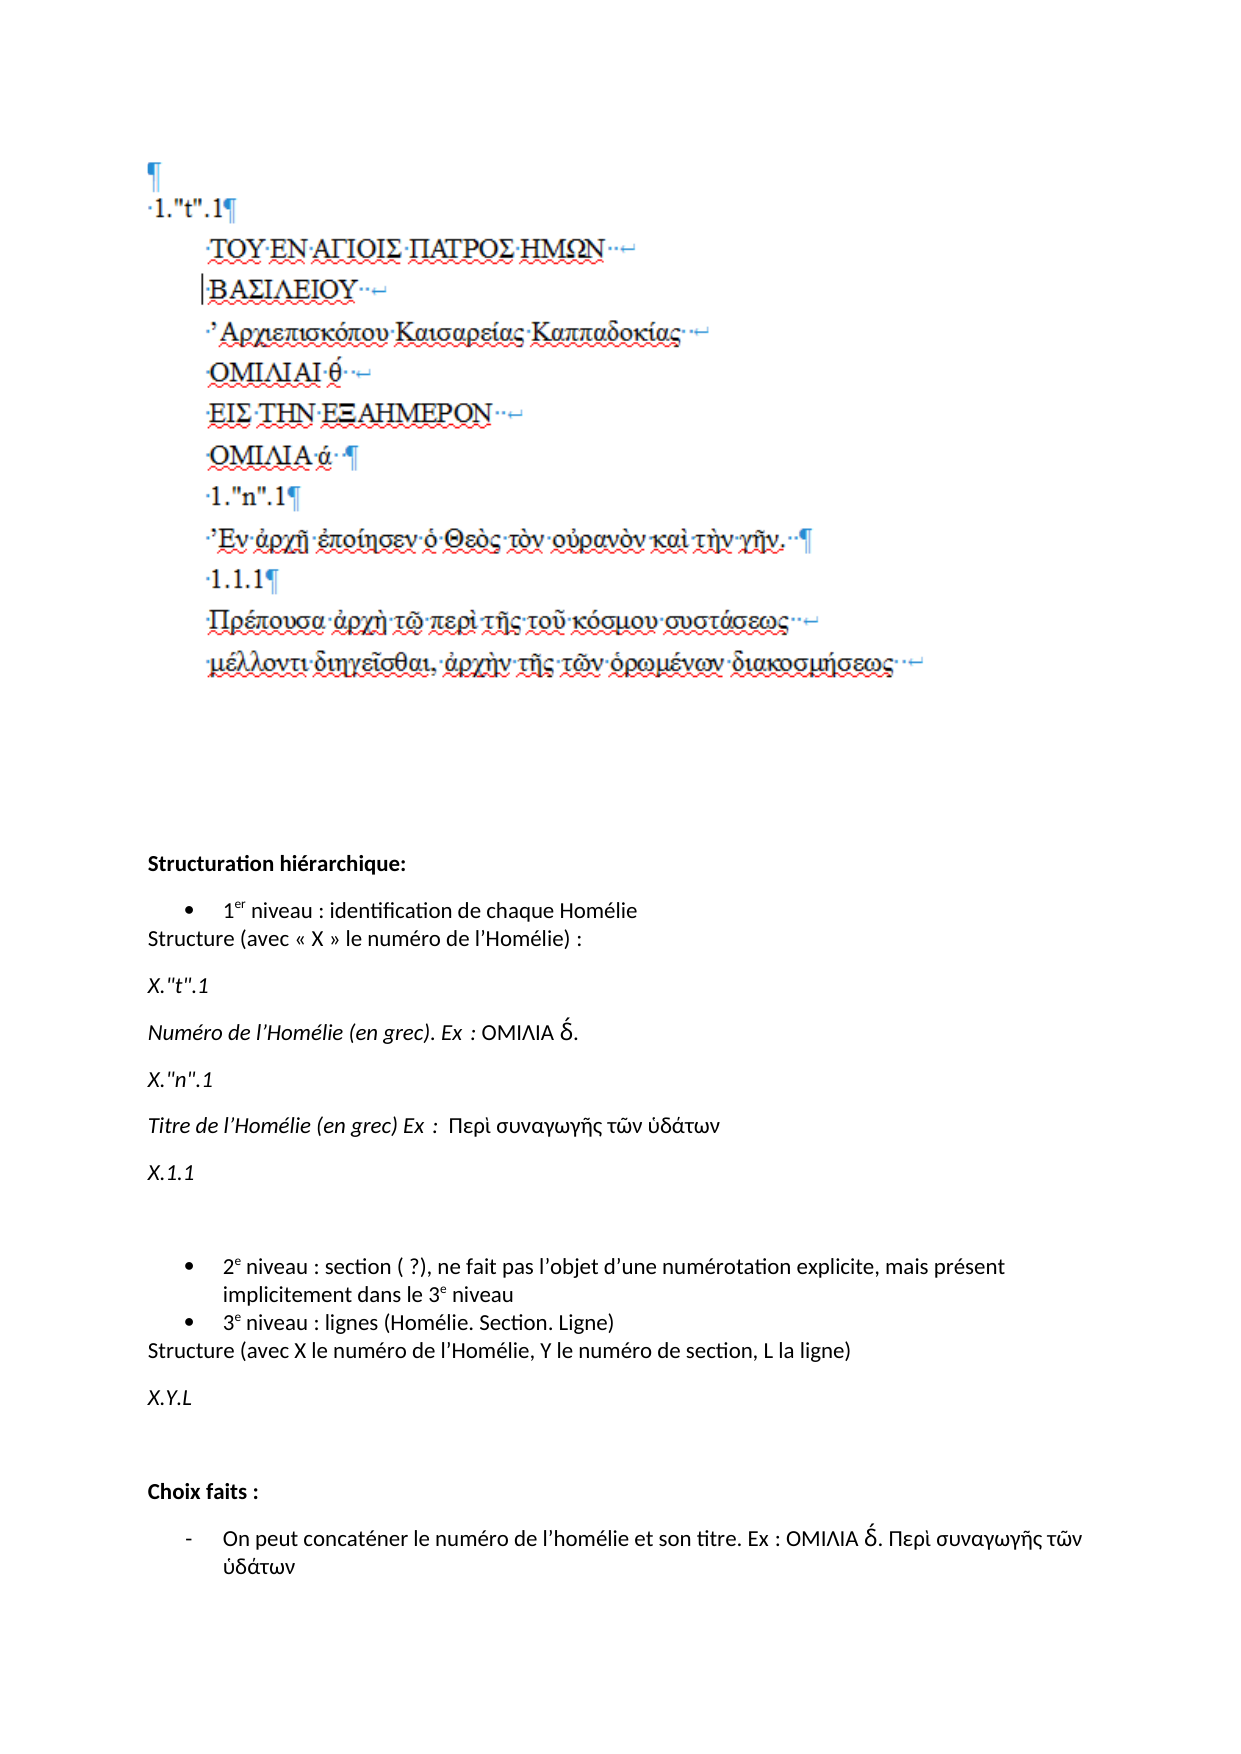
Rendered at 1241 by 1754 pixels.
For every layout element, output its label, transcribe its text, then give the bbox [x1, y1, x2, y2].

text X."n".1 [148, 1065, 1093, 1093]
text Structure (avec « X » le numéro de l’Homélie) : [148, 924, 1093, 952]
list On peut concaténer le numéro de l’homélie et son titre. Ex : ΟΜΙΛΙΑ δ́. Περὶ συναγωγῆς τῶν ὑδάτων [185, 1524, 1093, 1580]
text Numéro de l’Homélie (en grec). Ex : ΟΜΙΛΙΑ δ́. [148, 1018, 1093, 1046]
text Titre de l’Homélie (en grec) Ex : Περὶ συναγωγῆς τῶν ὑδάτων [148, 1112, 1093, 1140]
text X."t".1 [148, 971, 1093, 999]
text Structure (avec X le numéro de l’Homélie, Y le numéro de section, L la ligne) [148, 1336, 1093, 1364]
text Structuration hiérarchique: [148, 849, 1093, 877]
picture [147, 147, 945, 690]
list 3e niveau : lignes (Homélie. Section. Ligne) [185, 1308, 1093, 1336]
list 1er niveau : identification de chaque Homélie [185, 896, 1093, 924]
text X.Y.L [148, 1383, 1093, 1411]
list 2e niveau : section ( ?), ne fait pas l’objet d’une numérotation explicite, mais présent implicitement dans le 3e niveau [185, 1252, 1093, 1308]
text Choix faits : [148, 1477, 1093, 1505]
text X.1.1 [148, 1158, 1093, 1187]
